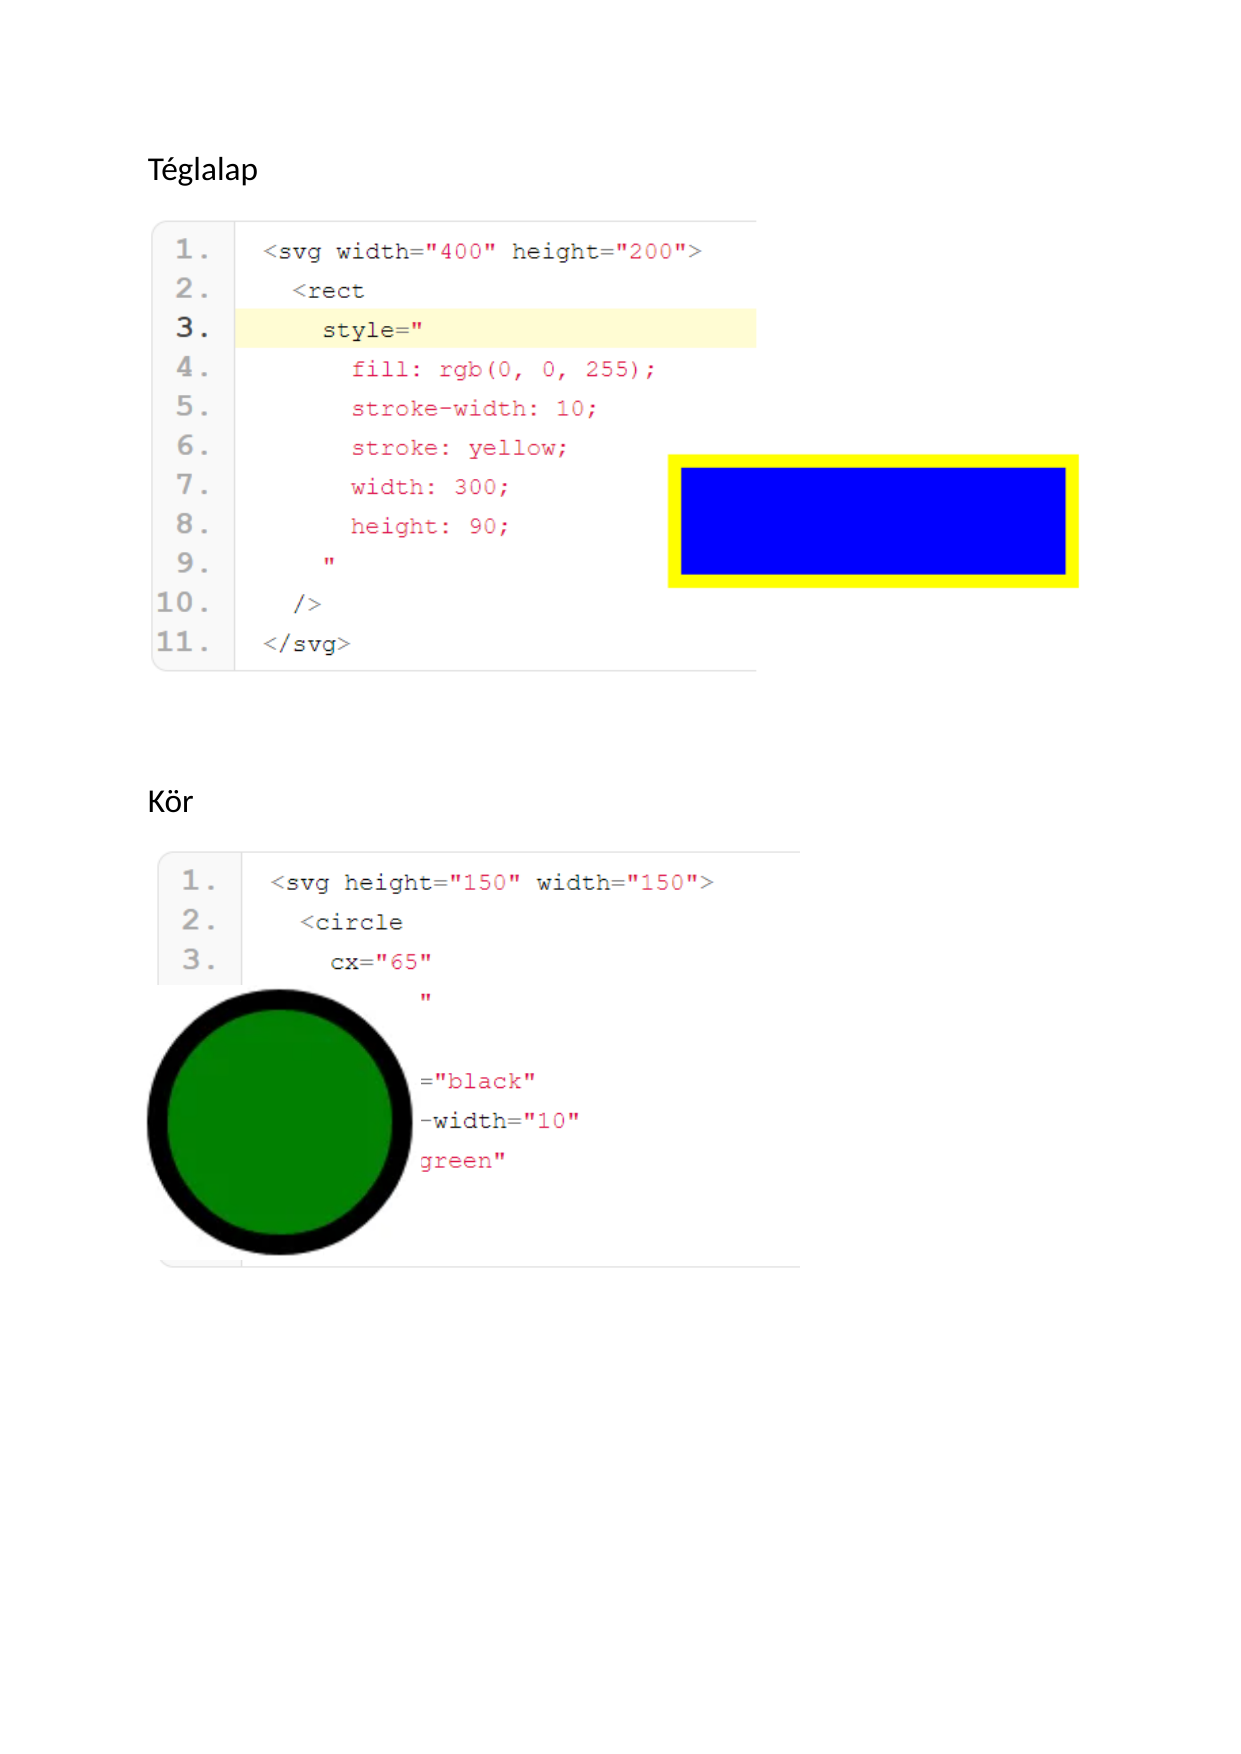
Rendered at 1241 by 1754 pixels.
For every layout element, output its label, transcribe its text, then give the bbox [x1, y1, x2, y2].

picture [140, 842, 800, 1276]
picture [146, 214, 1093, 677]
text Téglalap [148, 148, 1093, 188]
text Kör [148, 780, 1093, 821]
